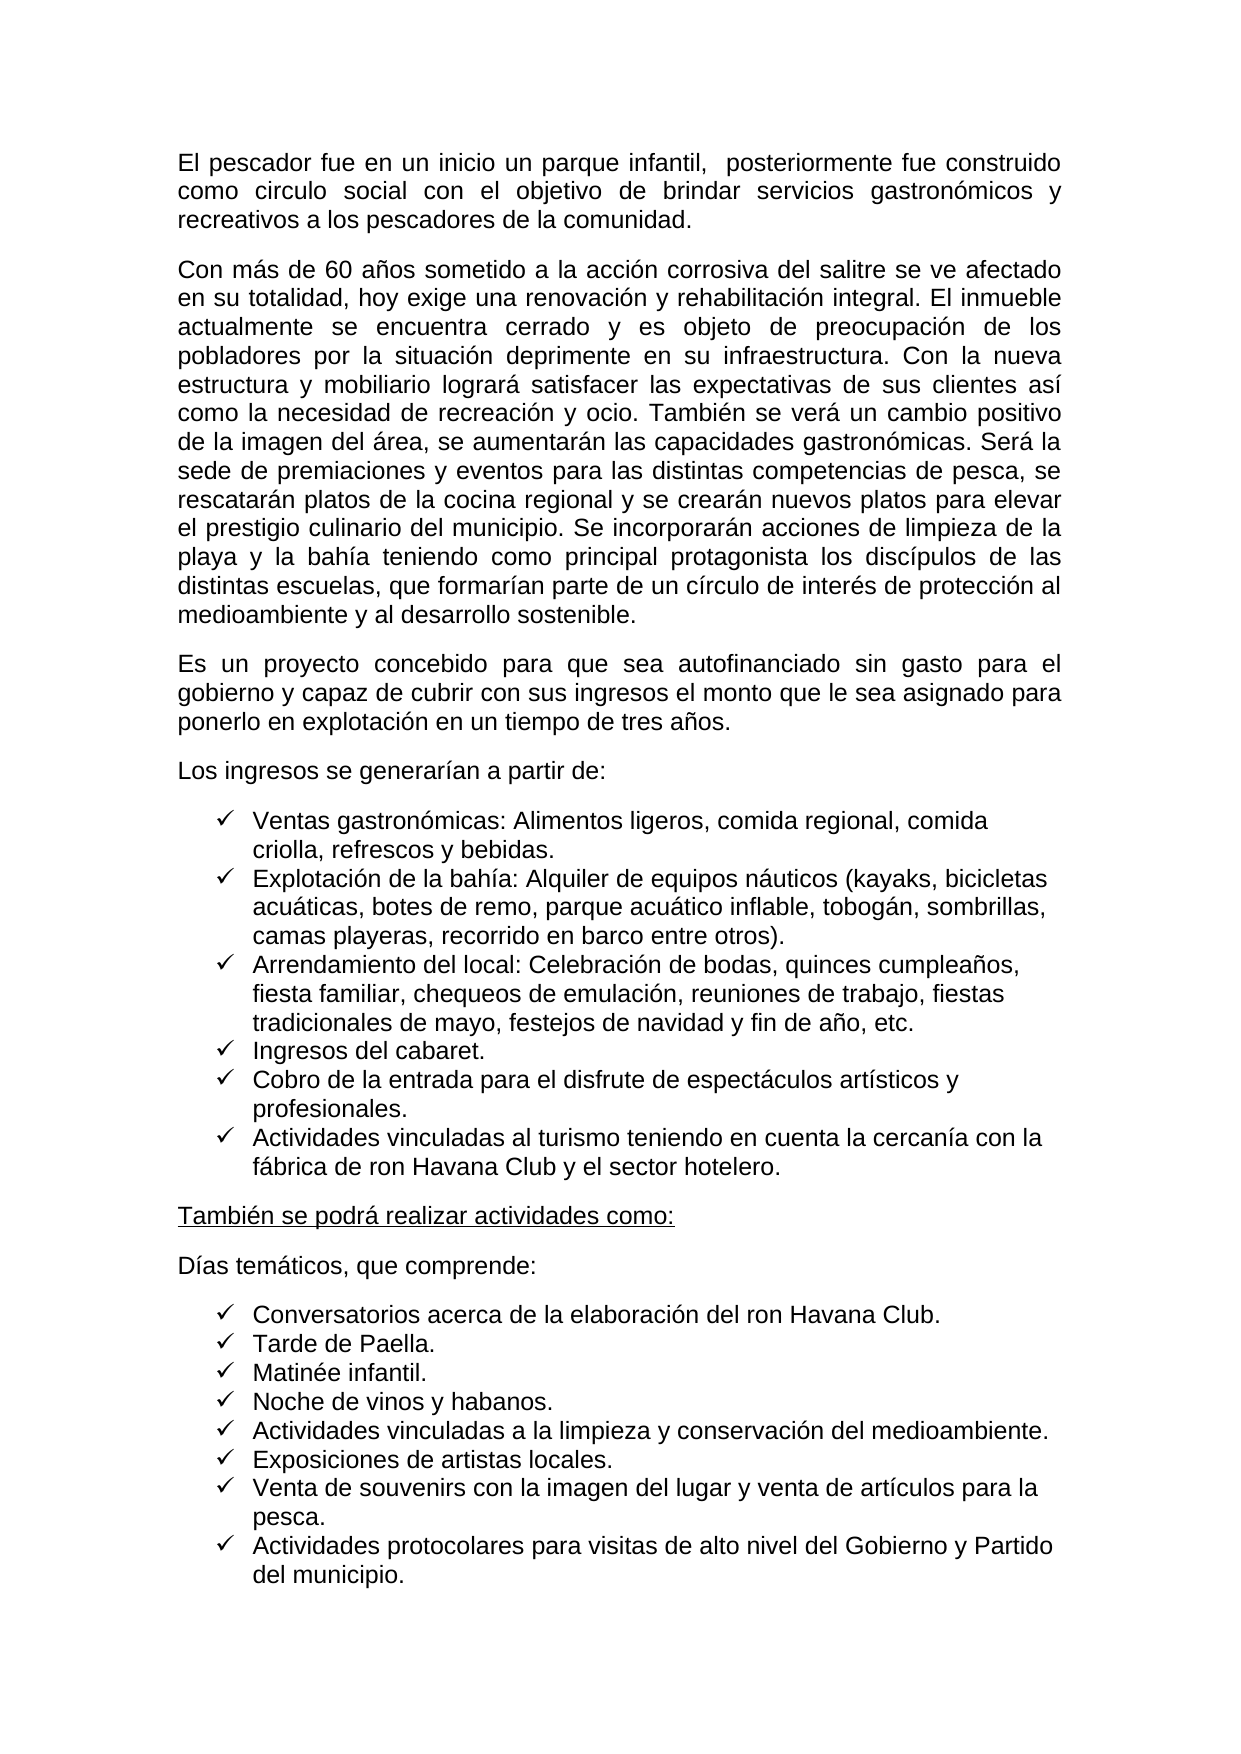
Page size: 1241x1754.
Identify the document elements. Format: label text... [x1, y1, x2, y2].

list Explotación de la bahía: Alquiler de equipos náuticos (kayaks, bicicletas acuáticas, botes de remo, parque acuático inflable, tobogán, sombrillas, camas playeras, recorrido en barco entre otros). [215, 863, 1063, 950]
list Ventas gastronómicas: Alimentos ligeros, comida regional, comida criolla, refrescos y bebidas. [215, 806, 1063, 863]
list Actividades vinculadas al turismo teniendo en cuenta la cercanía con la fábrica de ron Havana Club y el sector hotelero. [215, 1123, 1063, 1180]
text Es un proyecto concebido para que sea autofinanciado sin gasto para el gobierno y capaz de cubrir con sus ingresos el monto que le sea asignado para ponerlo en explotación en un tiempo de tres años. [177, 649, 1063, 736]
list Actividades vinculadas a la limpieza y conservación del medioambiente. [215, 1416, 1063, 1444]
text También se podrá realizar actividades como: [177, 1201, 1063, 1230]
text El pescador fue en un inicio un parque infantil, posteriormente fue construido como circulo social con el objetivo de brindar servicios gastronómicos y recreativos a los pescadores de la comunidad. [177, 148, 1063, 234]
list Noche de vinos y habanos. [215, 1387, 1063, 1416]
text Días temáticos, que comprende: [177, 1251, 1063, 1279]
list Actividades protocolares para visitas de alto nivel del Gobierno y Partido del municipio. [215, 1531, 1063, 1589]
list Venta de souvenirs con la imagen del lugar y venta de artículos para la pesca. [215, 1473, 1063, 1531]
list Arrendamiento del local: Celebración de bodas, quinces cumpleaños, fiesta familiar, chequeos de emulación, reuniones de trabajo, fiestas tradicionales de mayo, festejos de navidad y fin de año, etc. [215, 950, 1063, 1036]
text Los ingresos se generarían a partir de: [177, 756, 1063, 785]
list Cobro de la entrada para el disfrute de espectáculos artísticos y profesionales. [215, 1065, 1063, 1123]
list Matinée infantil. [215, 1358, 1063, 1387]
list Exposiciones de artistas locales. [215, 1444, 1063, 1473]
list Conversatorios acerca de la elaboración del ron Havana Club. [215, 1300, 1063, 1329]
text Con más de 60 años sometido a la acción corrosiva del salitre se ve afectado en su totalidad, hoy exige una renovación y rehabilitación integral. El inmueble actualmente se encuentra cerrado y es objeto de preocupación de los pobladores por la situación deprimente en su infraestructura. Con la nueva estructura y mobiliario logrará satisfacer las expectativas de sus clientes así como la necesidad de recreación y ocio. También se verá un cambio positivo de la imagen del área, se aumentarán las capacidades gastronómicas. Será la sede de premiaciones y eventos para las distintas competencias de pesca, se rescatarán platos de la cocina regional y se crearán nuevos platos para elevar el prestigio culinario del municipio. Se incorporarán acciones de limpieza de la playa y la bahía teniendo como principal protagonista los discípulos de las distintas escuelas, que formarían parte de un círculo de interés de protección al medioambiente y al desarrollo sostenible. [177, 255, 1063, 628]
list Tarde de Paella. [215, 1329, 1063, 1358]
list Ingresos del cabaret. [215, 1036, 1063, 1065]
